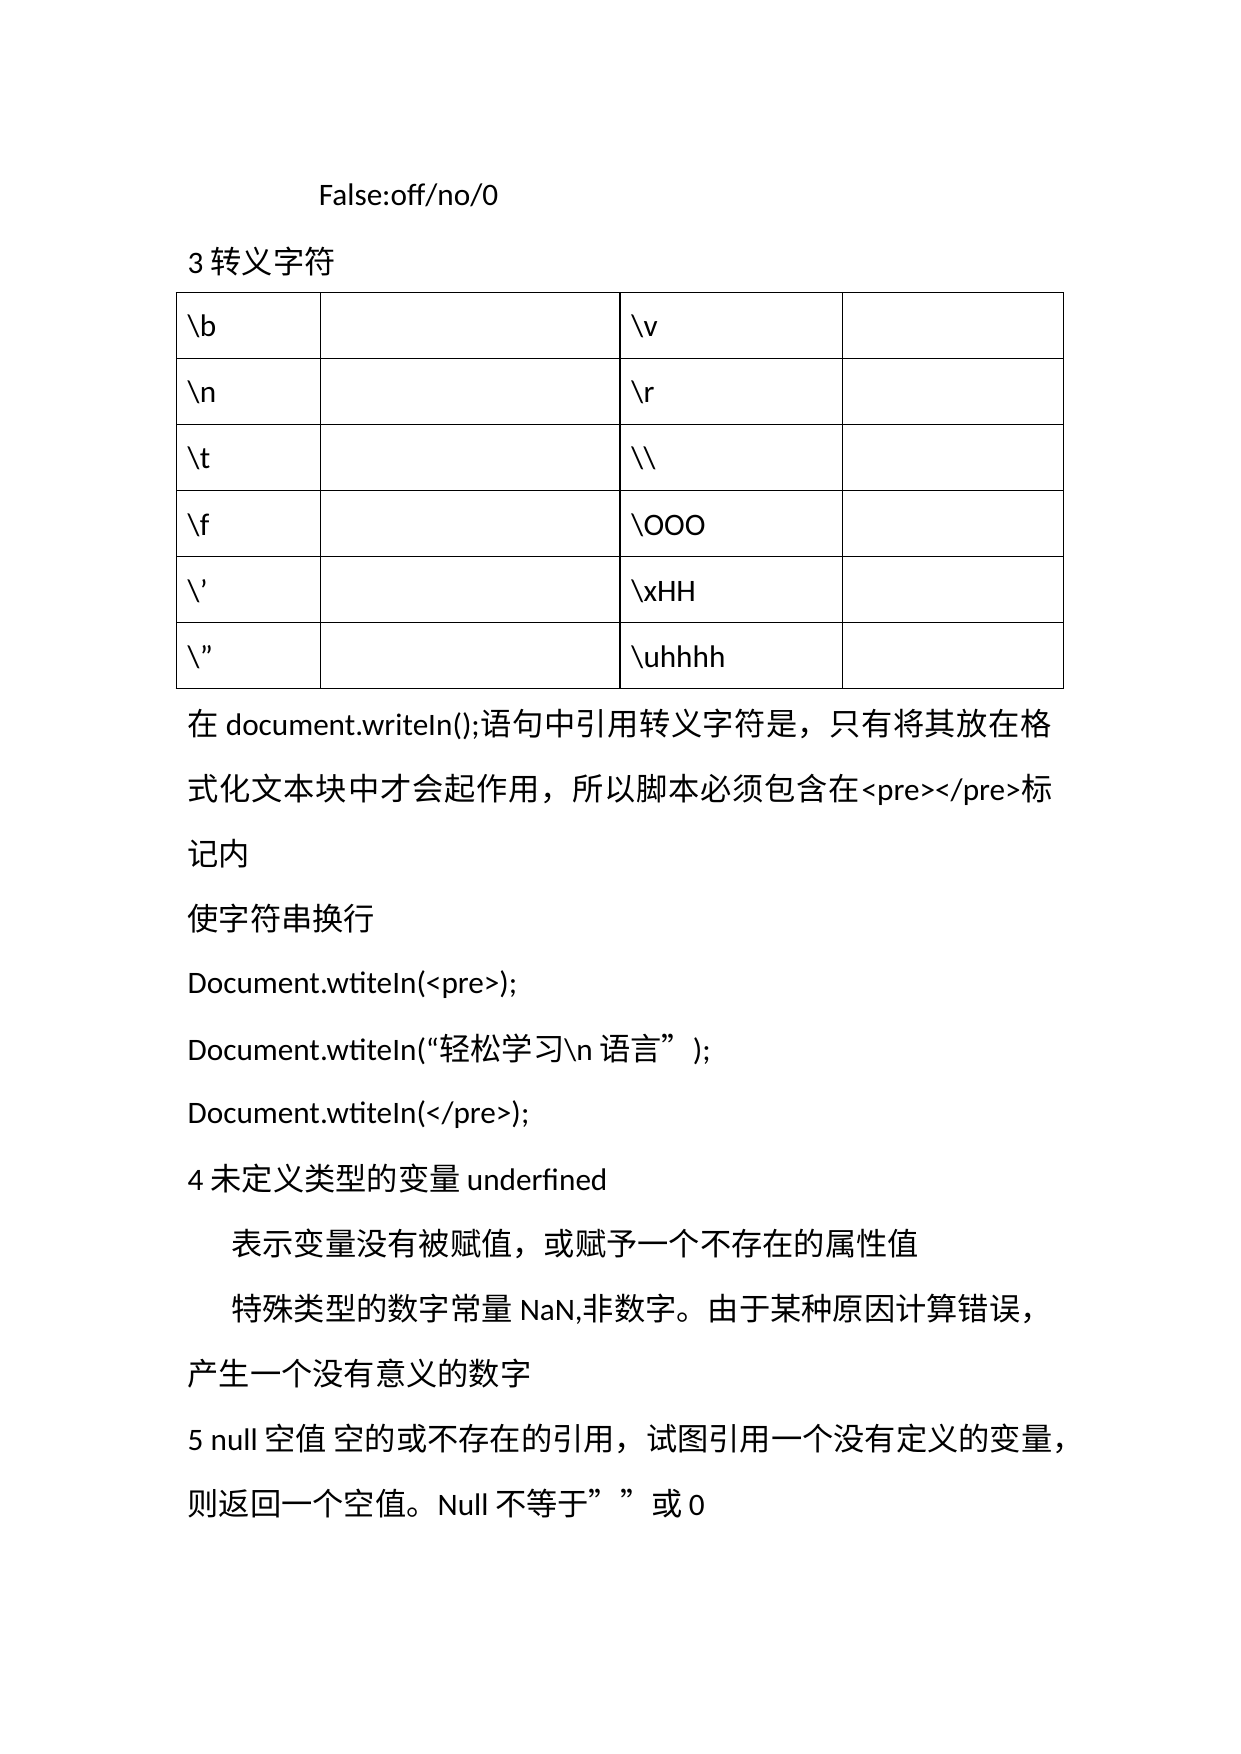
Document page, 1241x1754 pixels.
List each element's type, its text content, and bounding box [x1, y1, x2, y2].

table_cell \uhhhh [621, 623, 842, 688]
text 在document.writeIn();语句中引用转义字符是，只有将其放在格式化文本块中才会起作用，所以脚本必须包含在<pre></pre>标记内 [187, 689, 1053, 884]
text Document.wtiteIn(<pre>); [187, 949, 1053, 1014]
table_cell \\ [621, 425, 842, 490]
table_cell [843, 491, 1063, 556]
table_cell [321, 623, 619, 688]
table_cell [321, 491, 619, 556]
table_cell \t [177, 425, 320, 490]
table_header \v [621, 293, 842, 358]
text False:off/no/0 [187, 162, 1053, 227]
table_cell [843, 623, 1063, 688]
text 特殊类型的数字常量NaN,非数字。由于某种原因计算错误，产生一个没有意义的数字 [187, 1274, 1053, 1404]
table_cell [843, 557, 1063, 622]
table_header [843, 293, 1063, 358]
table_cell [321, 557, 619, 622]
text 4 未定义类型的变量underfined [187, 1144, 1053, 1209]
table_cell [843, 425, 1063, 490]
table_cell \’ [177, 557, 320, 622]
table_cell \r [621, 359, 842, 424]
table_cell \OOO [621, 491, 842, 556]
text 5 null空值 空的或不存在的引用，试图引用一个没有定义的变量，则返回一个空值。Null不等于””或0 [187, 1404, 1053, 1534]
text Document.wtiteIn(</pre>); [187, 1079, 1053, 1144]
table_cell \” [177, 623, 320, 688]
table_header \b [177, 293, 320, 358]
table_header [321, 293, 619, 358]
text 使字符串换行 [187, 884, 1053, 949]
table_cell [321, 359, 619, 424]
text Document.wtiteIn(“轻松学习\n语言”); [187, 1014, 1053, 1079]
table_cell \f [177, 491, 320, 556]
table_cell [321, 425, 619, 490]
table_cell \n [177, 359, 320, 424]
table_cell [843, 359, 1063, 424]
text 表示变量没有被赋值，或赋予一个不存在的属性值 [187, 1209, 1053, 1274]
text 3 转义字符 [187, 227, 1053, 292]
table_cell \xHH [621, 557, 842, 622]
